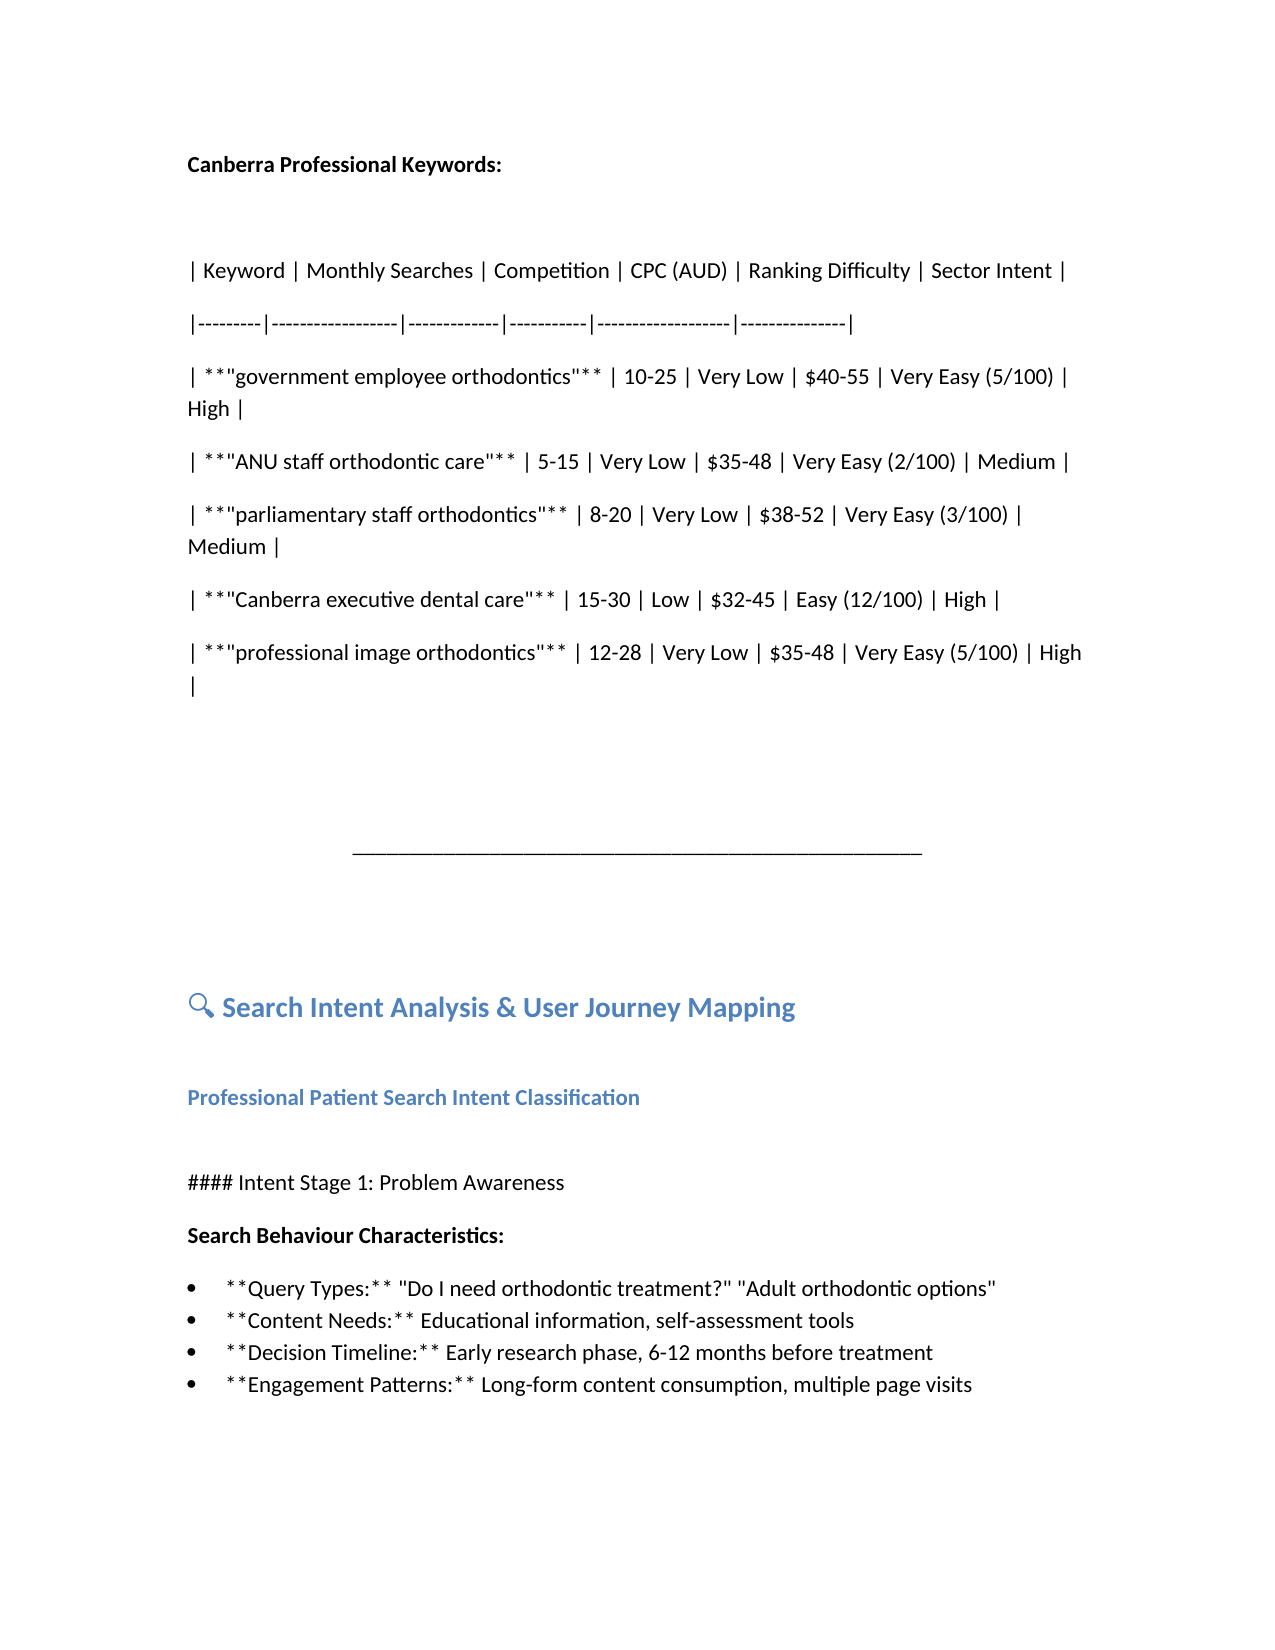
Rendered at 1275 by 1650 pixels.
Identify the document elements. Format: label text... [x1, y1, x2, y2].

text Search Behaviour Characteristics: [187, 1221, 1087, 1249]
text __________________________________________________ [187, 830, 1087, 858]
subtitle Professional Patient Search Intent Classification [187, 1083, 1087, 1111]
text #### Intent Stage 1: Problem Awareness [187, 1168, 1087, 1196]
list **Decision Timeline:** Early research phase, 6-12 months before treatment [187, 1338, 1087, 1366]
text | **"Canberra executive dental care"** | 15-30 | Low | $32-45 | Easy (12/100) | High | [187, 586, 1087, 613]
text | **"ANU staff orthodontic care"** | 5-15 | Very Low | $35-48 | Very Easy (2/100) | Medium | [187, 447, 1087, 475]
list **Content Needs:** Educational information, self-assessment tools [187, 1306, 1087, 1334]
subtitle 🔍 Search Intent Analysis & User Journey Mapping [187, 989, 1087, 1024]
text | **"parliamentary staff orthodontics"** | 8-20 | Very Low | $38-52 | Very Easy (3/100) | Medium | [187, 500, 1087, 561]
list **Query Types:** "Do I need orthodontic treatment?" "Adult orthodontic options" [187, 1274, 1087, 1302]
text | Keyword | Monthly Searches | Competition | CPC (AUD) | Ranking Difficulty | Sector Intent | [187, 256, 1087, 284]
text |---------|------------------|-------------|-----------|-------------------|---------------| [187, 309, 1087, 337]
text | **"government employee orthodontics"** | 10-25 | Very Low | $40-55 | Very Easy (5/100) | High | [187, 362, 1087, 422]
text | **"professional image orthodontics"** | 12-28 | Very Low | $35-48 | Very Easy (5/100) | High | [187, 638, 1087, 699]
text Canberra Professional Keywords: [187, 150, 1087, 178]
list **Engagement Patterns:** Long-form content consumption, multiple page visits [187, 1371, 1087, 1399]
